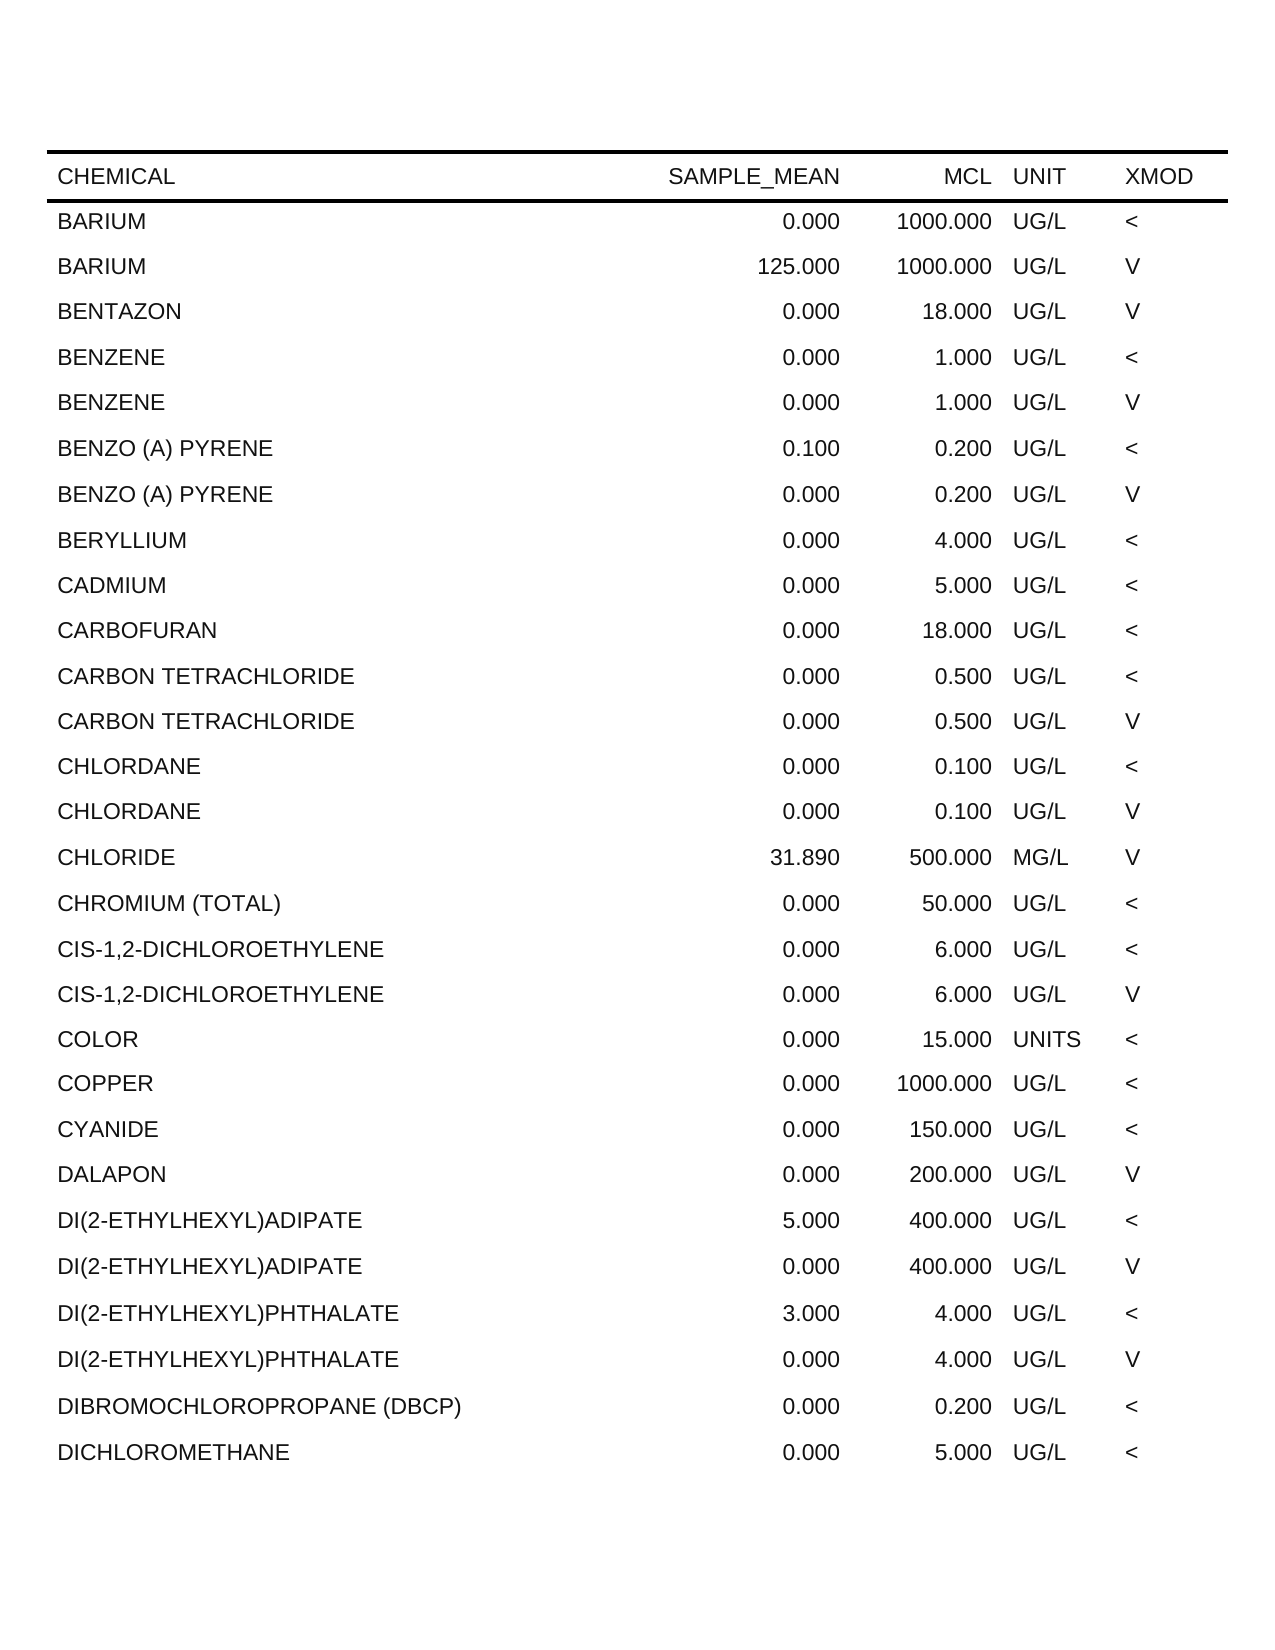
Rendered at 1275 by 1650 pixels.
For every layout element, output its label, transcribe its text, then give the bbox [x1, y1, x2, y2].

table_cell 1000.000 [850, 1061, 1002, 1106]
table_cell CARBON TETRACHLORIDE [47, 699, 638, 744]
table_cell < [1114, 926, 1228, 972]
table_cell 1000.000 [850, 203, 1002, 244]
table_cell V [1114, 699, 1228, 744]
table_cell CADMIUM [47, 563, 638, 608]
table_cell 4.000 [850, 1336, 1002, 1383]
table_cell < [1114, 425, 1228, 471]
table_cell 5.000 [850, 1430, 1002, 1475]
table_cell < [1114, 879, 1228, 926]
table_cell CHLORDANE [47, 744, 638, 789]
table_cell 0.000 [638, 1243, 850, 1290]
table_cell UG/L [1002, 425, 1114, 471]
table_cell 400.000 [850, 1197, 1002, 1243]
table_cell 4.000 [850, 1290, 1002, 1336]
table_cell 1000.000 [850, 244, 1002, 289]
table_cell 0.000 [638, 334, 850, 379]
table_cell CHLORIDE [47, 834, 638, 879]
table_cell UG/L [1002, 653, 1114, 698]
table_cell UG/L [1002, 1383, 1114, 1429]
table_cell CIS-1,2-DICHLOROETHYLENE [47, 972, 638, 1018]
table_cell UG/L [1002, 289, 1114, 334]
table_cell V [1114, 1151, 1228, 1197]
table_cell 0.000 [638, 789, 850, 834]
table_cell V [1114, 789, 1228, 834]
table_cell CYANIDE [47, 1106, 638, 1151]
table_cell 0.000 [638, 1061, 850, 1106]
table_cell 0.000 [638, 744, 850, 789]
table_cell DI(2-ETHYLHEXYL)PHTHALATE [47, 1290, 638, 1336]
table_cell 0.000 [638, 699, 850, 744]
table_header XMOD [1114, 154, 1228, 198]
table_cell UG/L [1002, 926, 1114, 972]
table_cell UG/L [1002, 1106, 1114, 1151]
table_cell 0.000 [638, 518, 850, 563]
table_cell 5.000 [638, 1197, 850, 1243]
table_cell V [1114, 972, 1228, 1018]
table_cell UG/L [1002, 1290, 1114, 1336]
table_cell < [1114, 1290, 1228, 1336]
table_cell UG/L [1002, 972, 1114, 1018]
table_cell 0.000 [638, 289, 850, 334]
table_cell 0.100 [850, 789, 1002, 834]
table_cell < [1114, 744, 1228, 789]
table_cell UG/L [1002, 1197, 1114, 1243]
table_cell V [1114, 471, 1228, 518]
table_cell 0.100 [850, 744, 1002, 789]
table_cell UNITS [1002, 1018, 1114, 1061]
table_cell 0.500 [850, 699, 1002, 744]
table_cell V [1114, 244, 1228, 289]
table_header CHEMICAL [47, 154, 638, 198]
table_cell MG/L [1002, 834, 1114, 879]
table_cell 0.200 [850, 1383, 1002, 1429]
table_cell UG/L [1002, 334, 1114, 379]
table_cell 50.000 [850, 879, 1002, 926]
table_cell BARIUM [47, 244, 638, 289]
table_cell UG/L [1002, 1243, 1114, 1290]
table_cell UG/L [1002, 518, 1114, 563]
table_cell 5.000 [850, 563, 1002, 608]
table_cell 0.500 [850, 653, 1002, 698]
table_cell 150.000 [850, 1106, 1002, 1151]
table_cell UG/L [1002, 699, 1114, 744]
table_cell 18.000 [850, 608, 1002, 653]
table_cell BENZENE [47, 334, 638, 379]
table_cell 0.000 [638, 1018, 850, 1061]
table_cell < [1114, 563, 1228, 608]
table_cell UG/L [1002, 563, 1114, 608]
table_cell 4.000 [850, 518, 1002, 563]
table_cell CHROMIUM (TOTAL) [47, 879, 638, 926]
table_cell CIS-1,2-DICHLOROETHYLENE [47, 926, 638, 972]
table_cell 0.000 [638, 1151, 850, 1197]
table_cell V [1114, 289, 1228, 334]
table_cell COPPER [47, 1061, 638, 1106]
table_cell < [1114, 334, 1228, 379]
table_cell < [1114, 653, 1228, 698]
table_cell 125.000 [638, 244, 850, 289]
table_cell DI(2-ETHYLHEXYL)PHTHALATE [47, 1336, 638, 1383]
table_cell < [1114, 1383, 1228, 1429]
table_cell UG/L [1002, 879, 1114, 926]
table_cell < [1114, 1106, 1228, 1151]
table_cell BERYLLIUM [47, 518, 638, 563]
table_cell 0.000 [638, 653, 850, 698]
table_cell 0.200 [850, 471, 1002, 518]
table_cell UG/L [1002, 1061, 1114, 1106]
table_cell COLOR [47, 1018, 638, 1061]
table_cell V [1114, 379, 1228, 424]
table_cell UG/L [1002, 608, 1114, 653]
table_cell 0.000 [638, 608, 850, 653]
table_cell 0.000 [638, 1383, 850, 1429]
table_cell 0.000 [638, 926, 850, 972]
table_cell 0.100 [638, 425, 850, 471]
table_cell V [1114, 834, 1228, 879]
table_cell UG/L [1002, 379, 1114, 424]
table_header SAMPLE_MEAN [638, 154, 850, 198]
table_cell CARBON TETRACHLORIDE [47, 653, 638, 698]
table_cell UG/L [1002, 203, 1114, 244]
table_cell V [1114, 1336, 1228, 1383]
table_cell 15.000 [850, 1018, 1002, 1061]
table_cell UG/L [1002, 1430, 1114, 1475]
table_cell UG/L [1002, 244, 1114, 289]
table_cell BENZENE [47, 379, 638, 424]
table_cell 3.000 [638, 1290, 850, 1336]
table_cell BARIUM [47, 203, 638, 244]
table_cell < [1114, 608, 1228, 653]
table_cell UG/L [1002, 744, 1114, 789]
table_cell 500.000 [850, 834, 1002, 879]
table_cell < [1114, 1061, 1228, 1106]
table_cell UG/L [1002, 471, 1114, 518]
table_cell UG/L [1002, 1151, 1114, 1197]
table_header MCL [850, 154, 1002, 198]
table_cell 0.000 [638, 1430, 850, 1475]
table_cell V [1114, 1243, 1228, 1290]
table_cell 0.000 [638, 972, 850, 1018]
table_cell BENZO (A) PYRENE [47, 471, 638, 518]
table_cell CARBOFURAN [47, 608, 638, 653]
table_cell DI(2-ETHYLHEXYL)ADIPATE [47, 1243, 638, 1290]
table_cell DIBROMOCHLOROPROPANE (DBCP) [47, 1383, 638, 1429]
table_cell 31.890 [638, 834, 850, 879]
table_cell BENZO (A) PYRENE [47, 425, 638, 471]
table_cell 0.000 [638, 203, 850, 244]
table_cell BENTAZON [47, 289, 638, 334]
table_cell < [1114, 1018, 1228, 1061]
table_cell 400.000 [850, 1243, 1002, 1290]
table_cell < [1114, 1430, 1228, 1475]
table_cell 18.000 [850, 289, 1002, 334]
table_cell 0.000 [638, 1336, 850, 1383]
table_cell 0.000 [638, 563, 850, 608]
table_cell 6.000 [850, 926, 1002, 972]
table_cell 0.000 [638, 1106, 850, 1151]
table_cell < [1114, 203, 1228, 244]
table_cell 0.000 [638, 471, 850, 518]
table_cell 200.000 [850, 1151, 1002, 1197]
table_cell CHLORDANE [47, 789, 638, 834]
table_cell DALAPON [47, 1151, 638, 1197]
table_cell 0.000 [638, 879, 850, 926]
table_cell UG/L [1002, 789, 1114, 834]
table_cell DI(2-ETHYLHEXYL)ADIPATE [47, 1197, 638, 1243]
table_header UNIT [1002, 154, 1114, 198]
table_cell 6.000 [850, 972, 1002, 1018]
table_cell < [1114, 518, 1228, 563]
table_cell 1.000 [850, 379, 1002, 424]
table_cell 0.000 [638, 379, 850, 424]
table_cell < [1114, 1197, 1228, 1243]
table_cell UG/L [1002, 1336, 1114, 1383]
table_cell 1.000 [850, 334, 1002, 379]
table_cell 0.200 [850, 425, 1002, 471]
table_cell DICHLOROMETHANE [47, 1430, 638, 1475]
